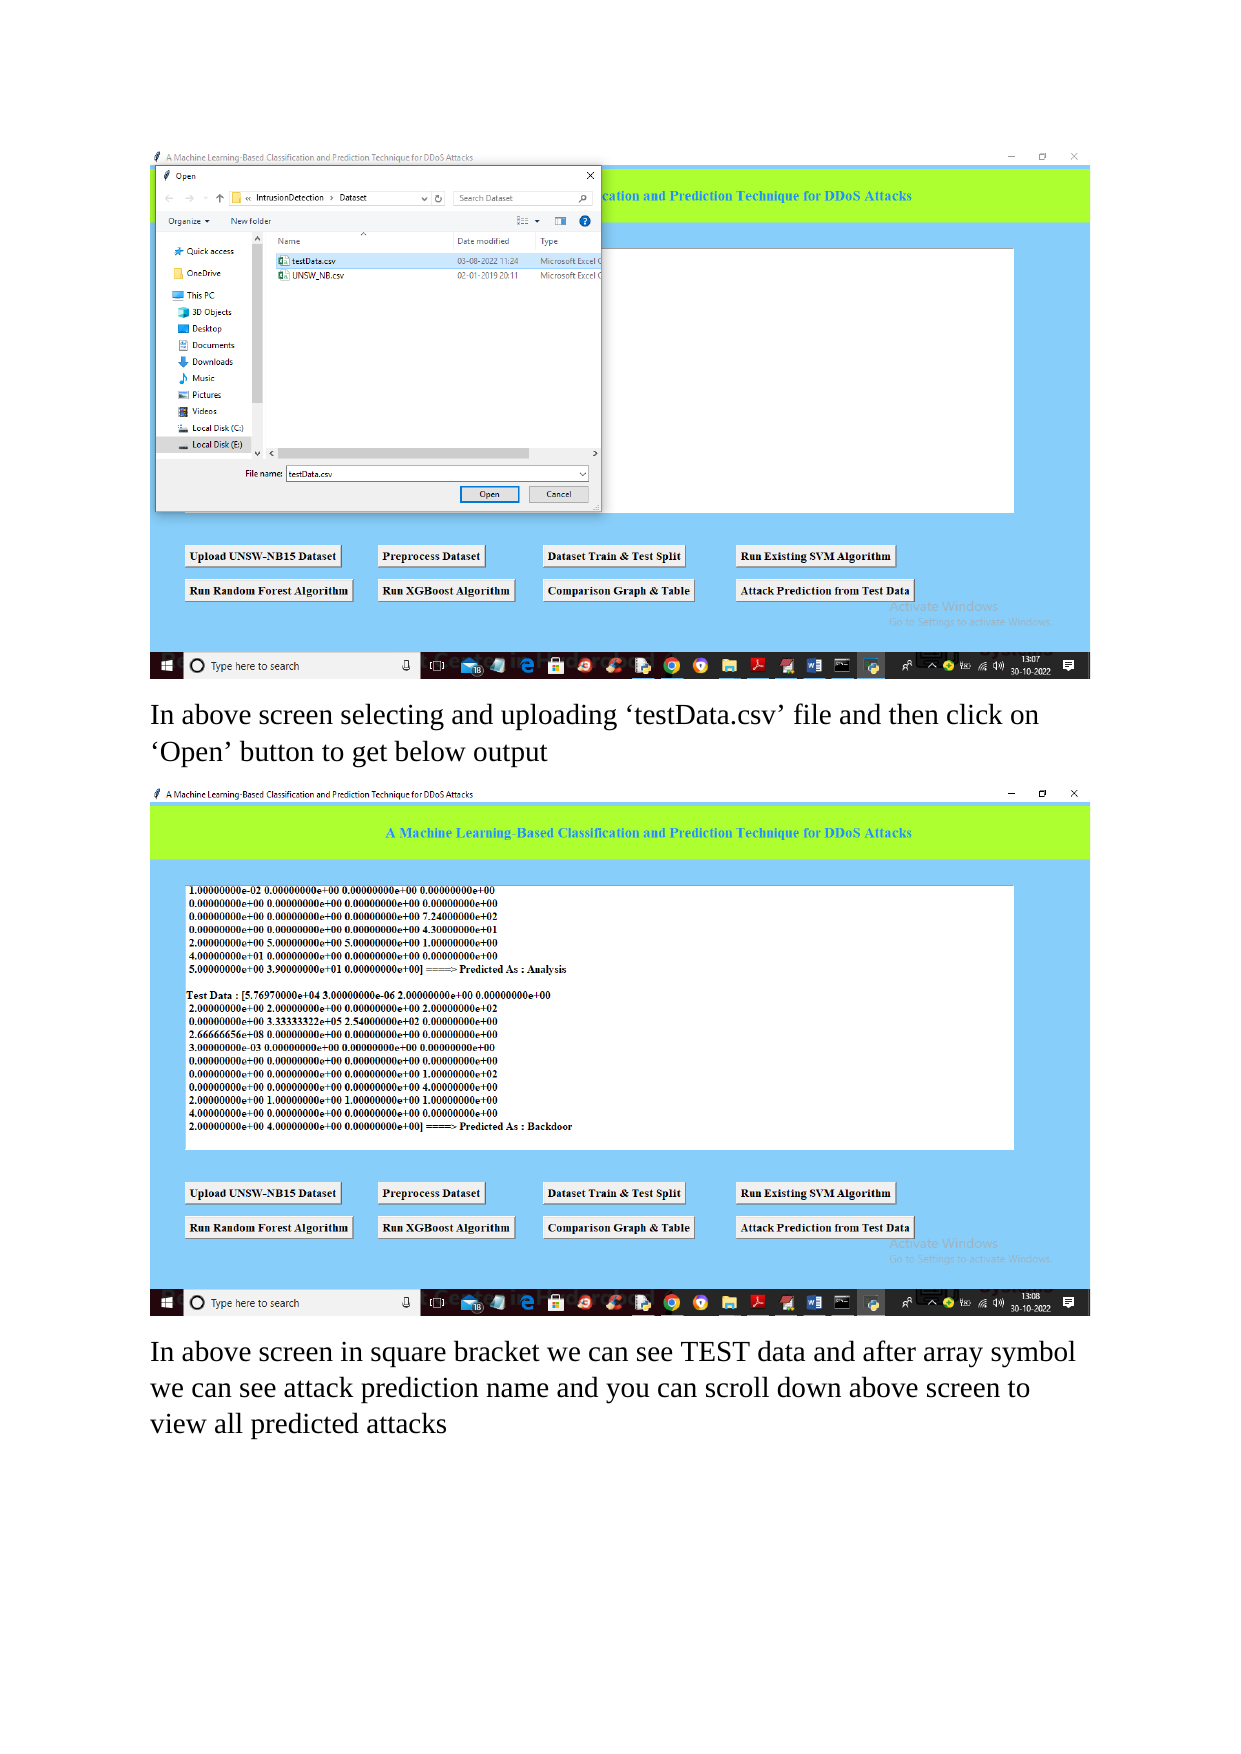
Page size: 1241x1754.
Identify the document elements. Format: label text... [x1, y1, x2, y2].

text In above screen in square bracket we can see TEST data and after array symbol we can see attack prediction name and you can scroll down above screen to view all predicted attacks [150, 1334, 1090, 1440]
picture [150, 150, 1091, 679]
text In above screen selecting and uploading ‘testData.csv’ file and then click on ‘Open’ button to get below output [150, 697, 1090, 767]
picture [150, 786, 1091, 1316]
